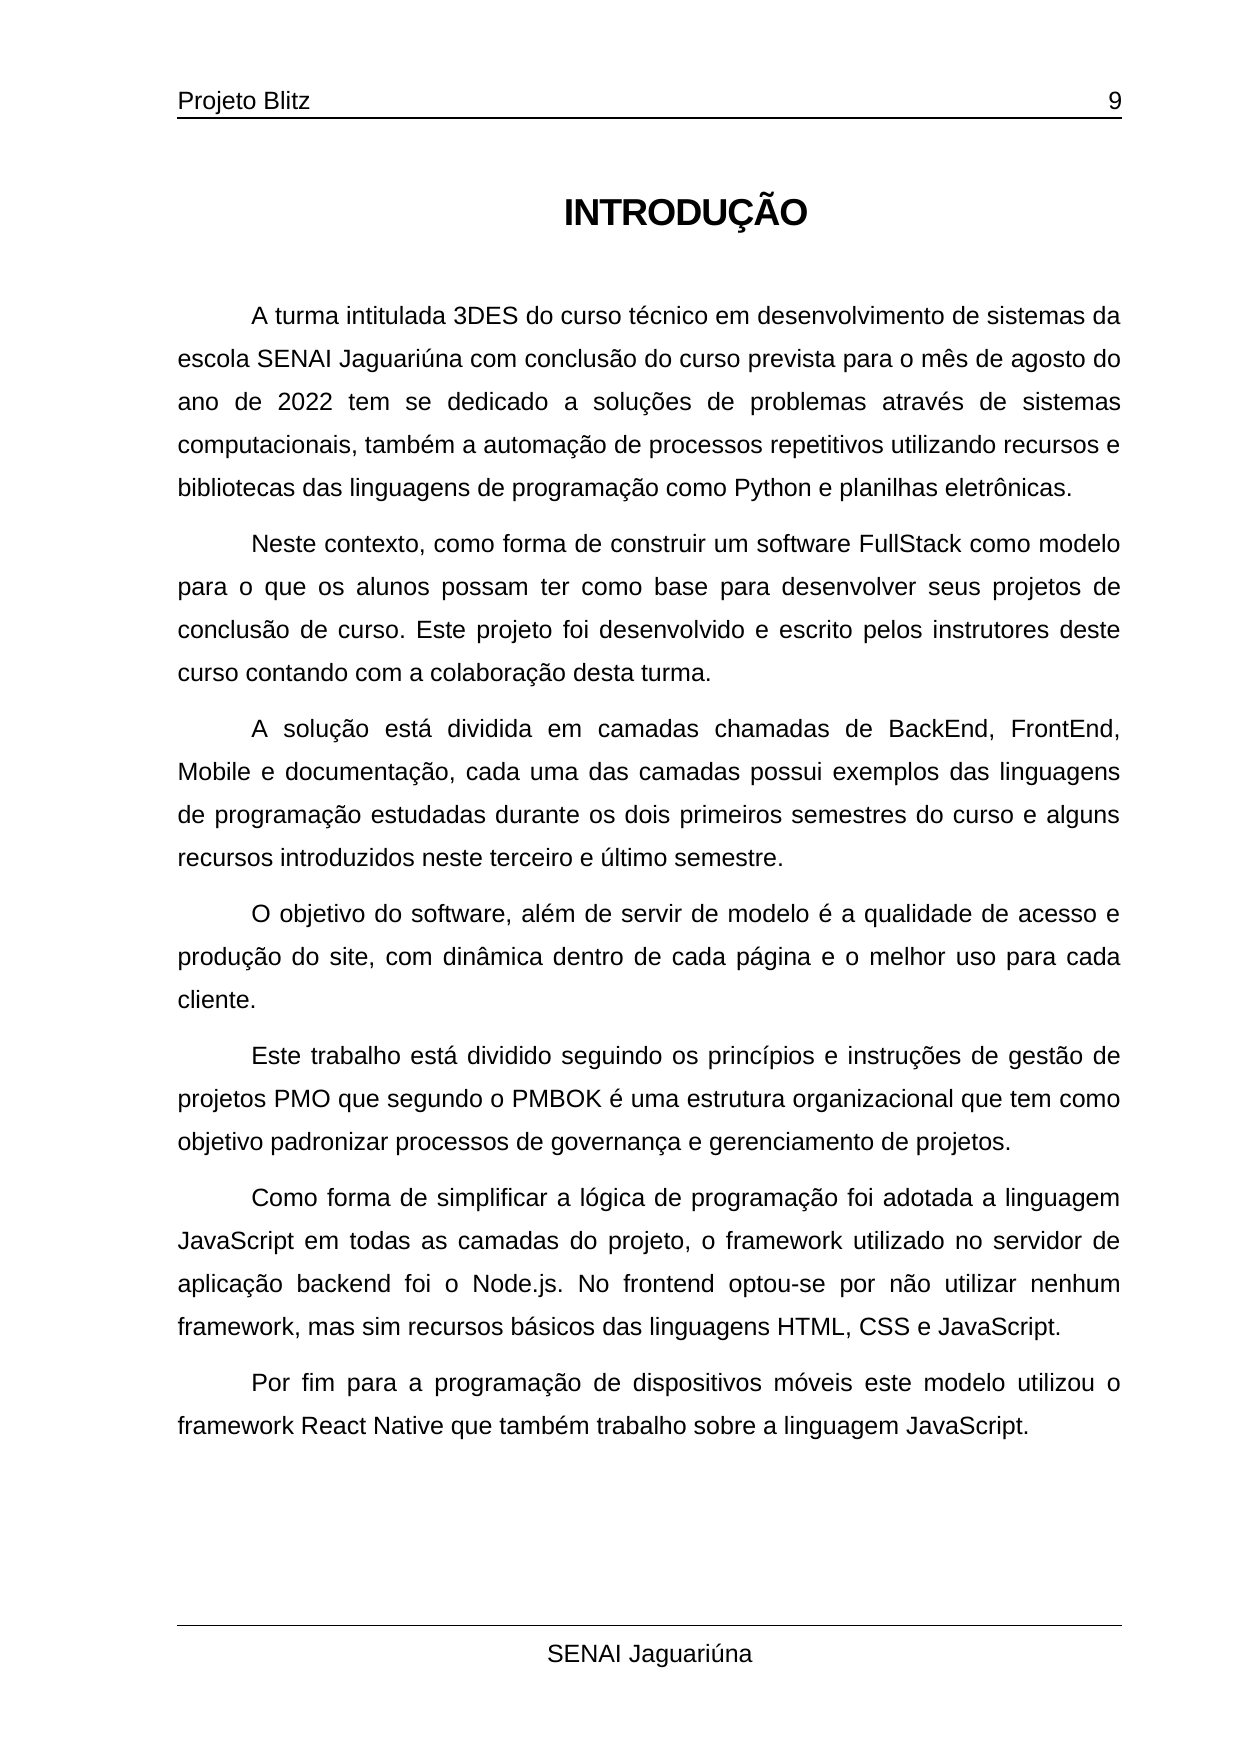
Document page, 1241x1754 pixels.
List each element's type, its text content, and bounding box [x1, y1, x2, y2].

title Introdução [177, 190, 1122, 233]
text Como forma de simplificar a lógica de programação foi adotada a linguagem JavaScript em todas as camadas do projeto, o framework utilizado no servidor de aplicação backend foi o Node.js. No frontend optou-se por não utilizar nenhum framework, mas sim recursos básicos das linguagens HTML, CSS e JavaScript. [177, 1183, 1122, 1341]
text O objetivo do software, além de servir de modelo é a qualidade de acesso e produção do site, com dinâmica dentro de cada página e o melhor uso para cada cliente. [177, 899, 1122, 1014]
text A turma intitulada 3DES do curso técnico em desenvolvimento de sistemas da escola SENAI Jaguariúna com conclusão do curso prevista para o mês de agosto do ano de 2022 tem se dedicado a soluções de problemas através de sistemas computacionais, também a automação de processos repetitivos utilizando recursos e bibliotecas das linguagens de programação como Python e planilhas eletrônicas. [177, 301, 1122, 502]
text A solução está dividida em camadas chamadas de BackEnd, FrontEnd, Mobile e documentação, cada uma das camadas possui exemplos das linguagens de programação estudadas durante os dois primeiros semestres do curso e alguns recursos introduzidos neste terceiro e último semestre. [177, 714, 1122, 872]
text Por fim para a programação de dispositivos móveis este modelo utilizou o framework React Native que também trabalho sobre a linguagem JavaScript. [177, 1368, 1122, 1440]
text Este trabalho está dividido seguindo os princípios e instruções de gestão de projetos PMO que segundo o PMBOK é uma estrutura organizacional que tem como objetivo padronizar processos de governança e gerenciamento de projetos. [177, 1041, 1122, 1156]
text Neste contexto, como forma de construir um software FullStack como modelo para o que os alunos possam ter como base para desenvolver seus projetos de conclusão de curso. Este projeto foi desenvolvido e escrito pelos instrutores deste curso contando com a colaboração desta turma. [177, 529, 1122, 687]
